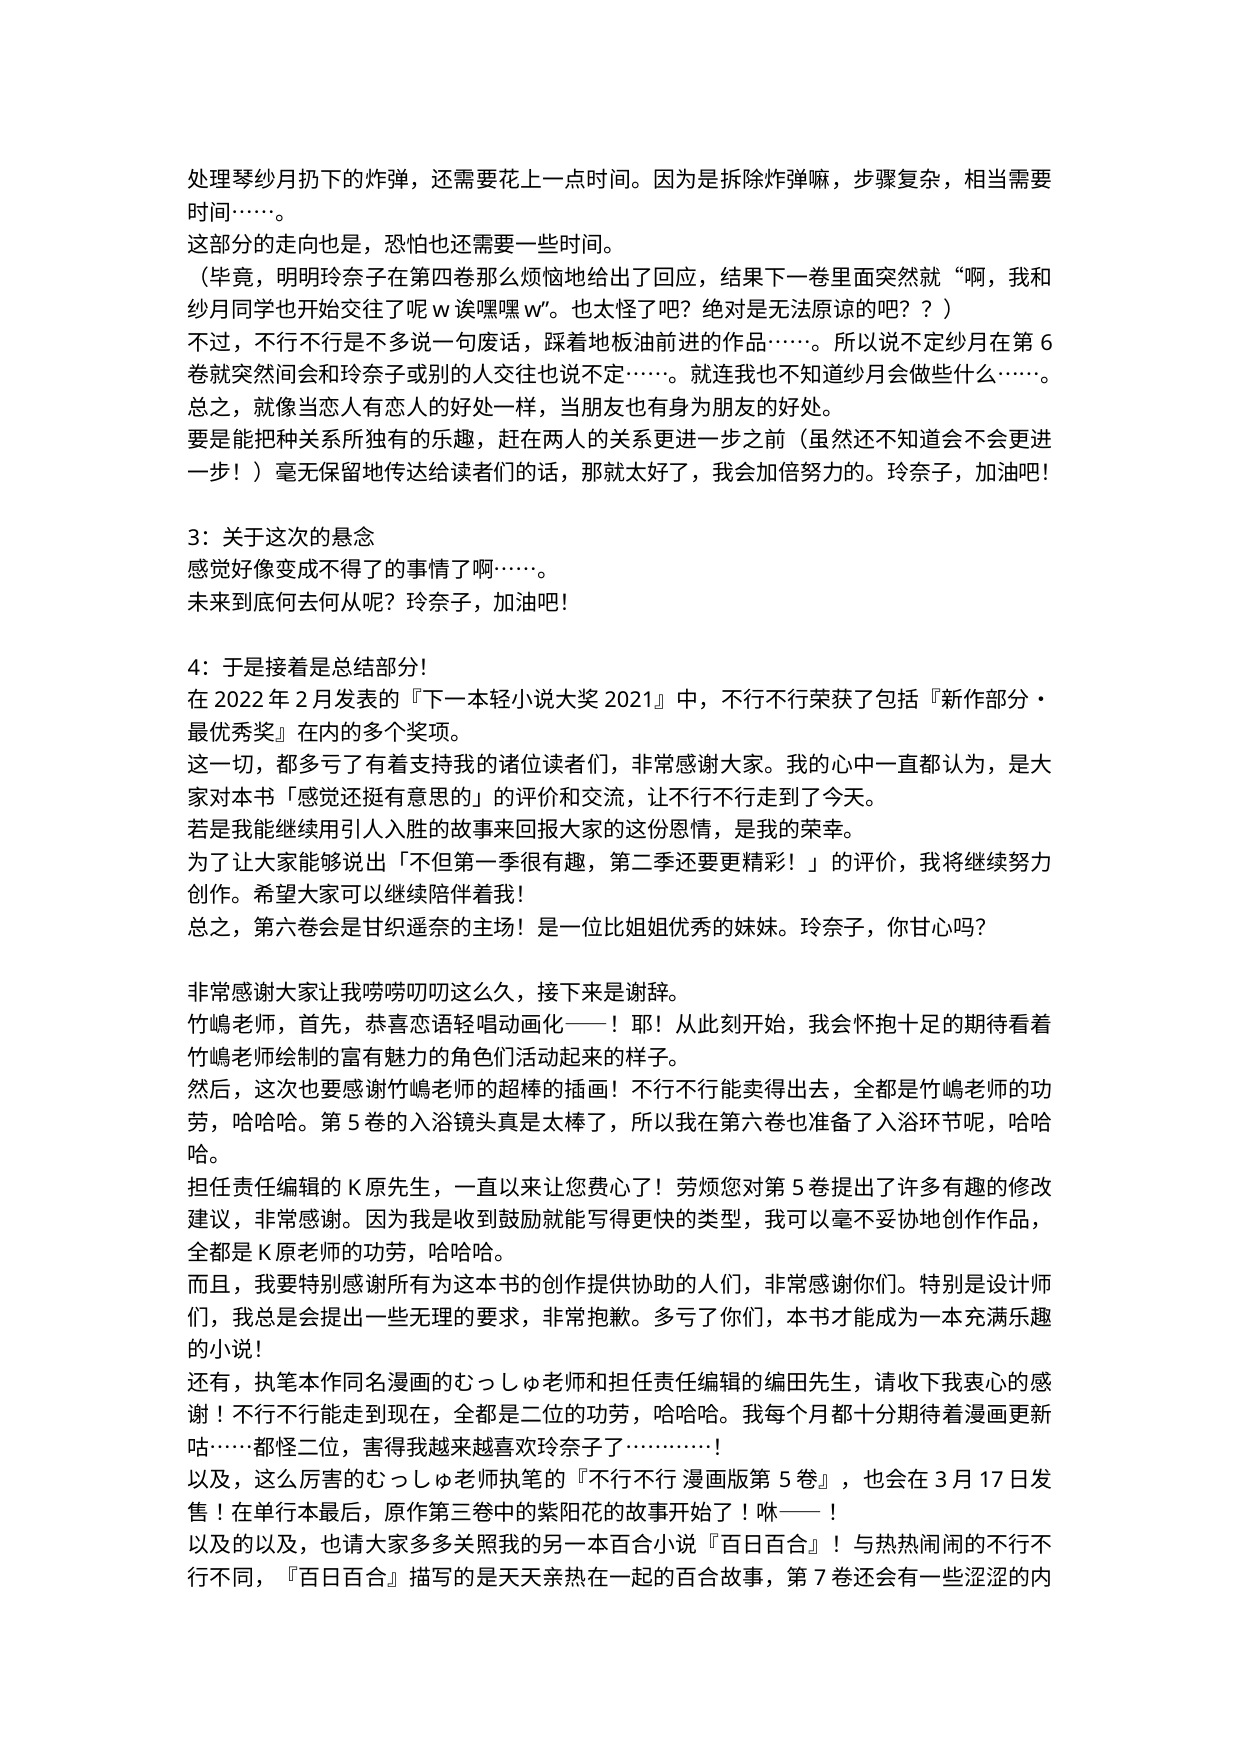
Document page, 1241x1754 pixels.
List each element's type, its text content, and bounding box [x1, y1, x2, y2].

text 而且，我要特别感谢所有为这本书的创作提供协助的人们，非常感谢你们。特别是设计师们，我总是会提出一些无理的要求，非常抱歉。多亏了你们，本书才能成为一本充满乐趣的小说！ [187, 1267, 1053, 1364]
text 这一切，都多亏了有着支持我的诸位读者们，非常感谢大家。我的心中一直都认为，是大家对本书「感觉还挺有意思的」的评价和交流，让不行不行走到了今天。 [187, 747, 1053, 812]
text 总之，就像当恋人有恋人的好处一样，当朋友也有身为朋友的好处。 [187, 389, 1053, 422]
text 处理琴纱月扔下的炸弹，还需要花上一点时间。因为是拆除炸弹嘛，步骤复杂，相当需要时间……。 [187, 162, 1053, 227]
text 总之，第六卷会是甘织遥奈的主场！是一位比姐姐优秀的妹妹。玲奈子，你甘心吗？ [187, 909, 1053, 942]
text 不过，不行不行是不多说一句废话，踩着地板油前进的作品……。所以说不定纱月在第6卷就突然间会和玲奈子或别的人交往也说不定……。就连我也不知道纱月会做些什么……。 [187, 324, 1053, 389]
text 竹嶋老师，首先，恭喜恋语轻唱动画化——！耶！从此刻开始，我会怀抱十足的期待看着竹嶋老师绘制的富有魅力的角色们活动起来的样子。 [187, 1007, 1053, 1072]
text 未来到底何去何从呢？玲奈子，加油吧！ [187, 584, 1053, 617]
text 3：关于这次的悬念 [187, 519, 1053, 552]
text 在2022年2月发表的『下一本轻小说大奖2021』中，不行不行荣获了包括『新作部分・最优秀奖』在内的多个奖项。 [187, 682, 1053, 747]
text 若是我能继续用引人入胜的故事来回报大家的这份恩情，是我的荣幸。 [187, 812, 1053, 844]
text 感觉好像变成不得了的事情了啊……。 [187, 552, 1053, 584]
text 要是能把种关系所独有的乐趣，赶在两人的关系更进一步之前（虽然还不知道会不会更进一步！）毫无保留地传达给读者们的话，那就太好了，我会加倍努力的。玲奈子，加油吧！ [187, 422, 1053, 487]
text 这部分的走向也是，恐怕也还需要一些时间。 [187, 227, 1053, 259]
text 然后，这次也要感谢竹嶋老师的超棒的插画！不行不行能卖得出去，全都是竹嶋老师的功劳，哈哈哈。第5卷的入浴镜头真是太棒了，所以我在第六卷也准备了入浴环节呢，哈哈哈。 [187, 1072, 1053, 1169]
text 4：于是接着是总结部分！ [187, 649, 1053, 682]
text 担任责任编辑的K原先生，一直以来让您费心了！劳烦您对第5卷提出了许多有趣的修改建议，非常感谢。因为我是收到鼓励就能写得更快的类型，我可以毫不妥协地创作作品，全都是K原老师的功劳，哈哈哈。 [187, 1169, 1053, 1267]
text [187, 1527, 1053, 1592]
text 非常感谢大家让我唠唠叨叨这么久，接下来是谢辞。 [187, 974, 1053, 1007]
text （毕竟，明明玲奈子在第四卷那么烦恼地给出了回应，结果下一卷里面突然就“啊，我和纱月同学也开始交往了呢w诶嘿嘿w”。也太怪了吧？绝对是无法原谅的吧？？） [187, 259, 1053, 324]
text 还有，执笔本作同名漫画的むっしゅ老师和担任责任编辑的编田先生，请收下我衷心的感谢！不行不行能走到现在，全都是二位的功劳，哈哈哈。我每个月都十分期待着漫画更新。咕……都怪二位，害得我越来越喜欢玲奈子了…………！ [187, 1364, 1053, 1462]
text 为了让大家能够说出「不但第一季很有趣，第二季还要更精彩！」的评价，我将继续努力创作。希望大家可以继续陪伴着我！ [187, 844, 1053, 909]
text 以及，这么厉害的むっしゅ老师执笔的『不行不行 漫画版第5卷』，也会在3月17日发售！在单行本最后，原作第三卷中的紫阳花的故事开始了！咻——！ [187, 1462, 1053, 1527]
